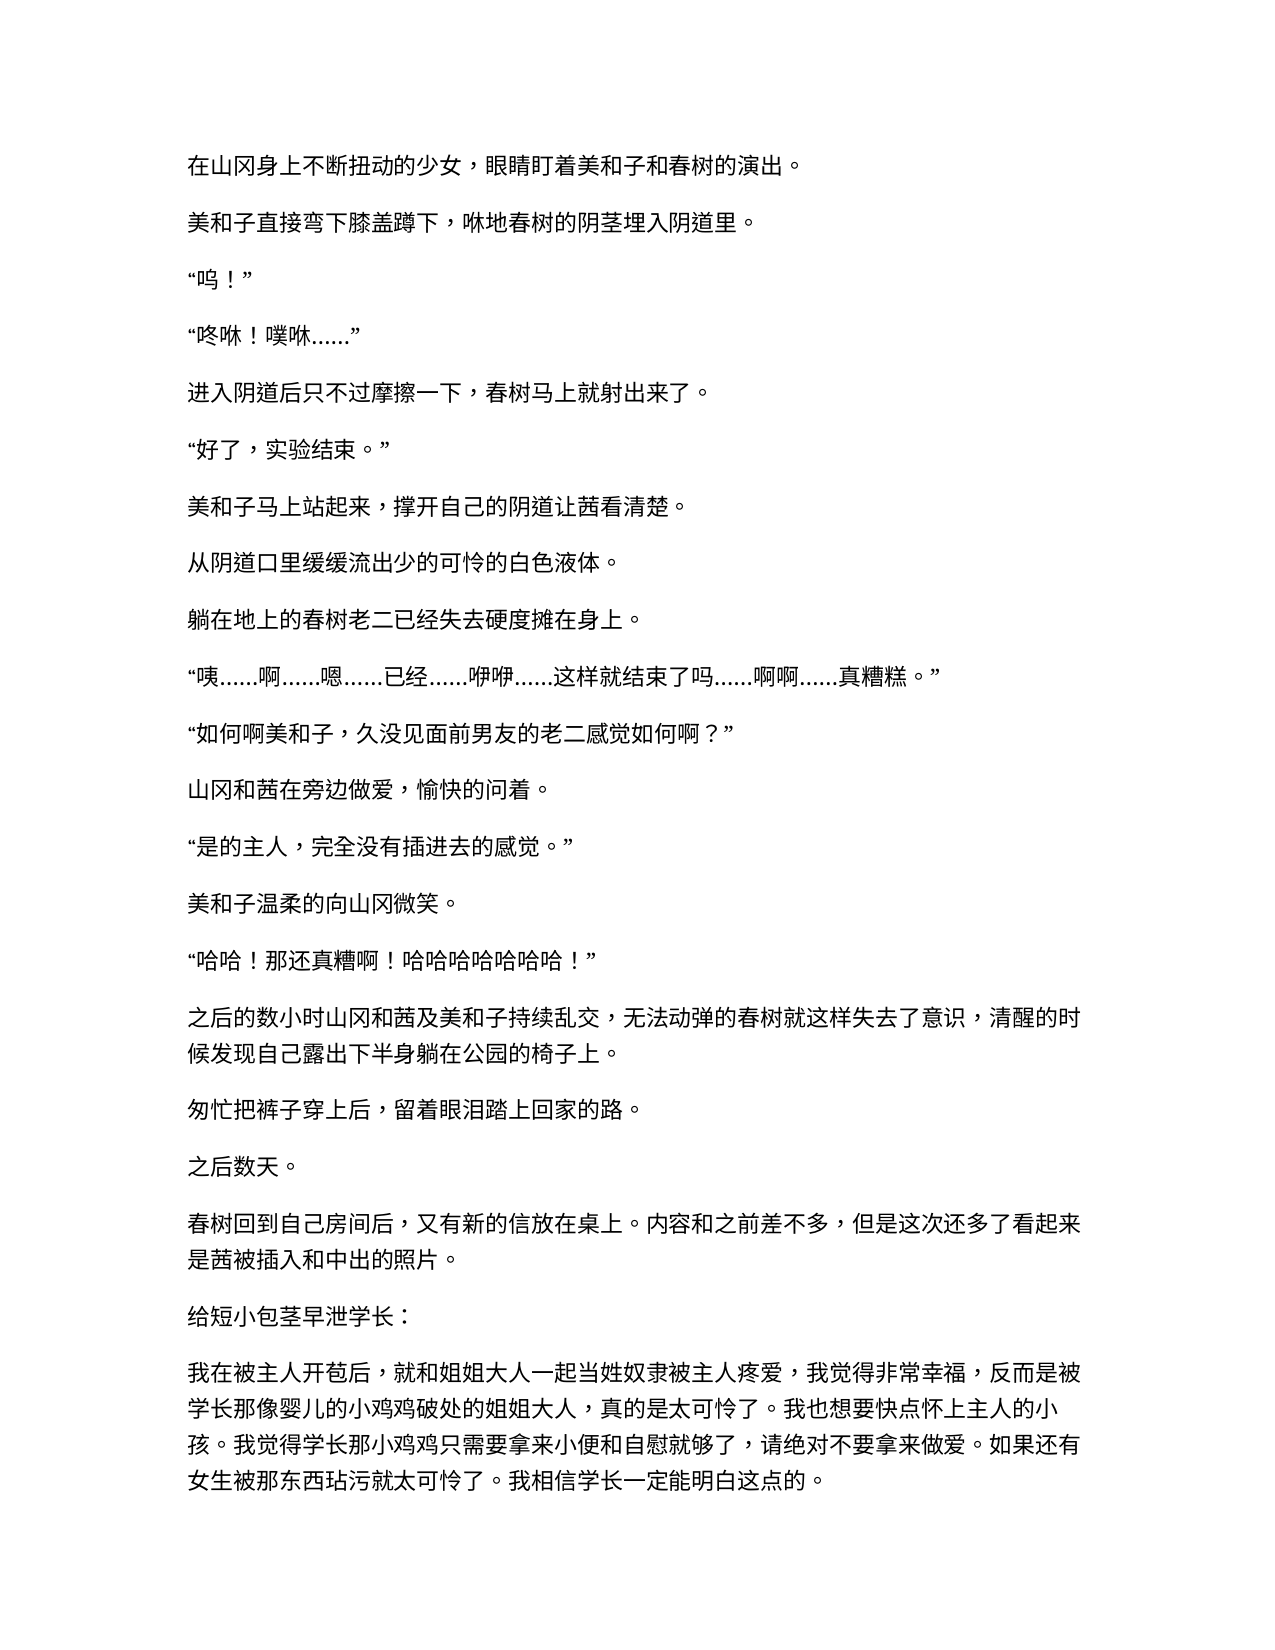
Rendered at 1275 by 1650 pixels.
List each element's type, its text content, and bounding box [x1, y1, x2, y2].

text “咦……啊……嗯……已经……咿咿……这样就结束了吗……啊啊……真糟糕。” [187, 661, 1087, 692]
text 给短小包茎早泄学长： [187, 1301, 1087, 1332]
text 美和子马上站起来，撑开自己的阴道让茜看清楚。 [187, 491, 1087, 522]
text “咚咻！噗咻……” [187, 320, 1087, 352]
text “如何啊美和子，久没见面前男友的老二感觉如何啊？” [187, 718, 1087, 749]
text 春树回到自己房间后，又有新的信放在桌上。内容和之前差不多，但是这次还多了看起来是茜被插入和中出的照片。 [187, 1208, 1087, 1275]
text 之后的数小时山冈和茜及美和子持续乱交，无法动弹的春树就这样失去了意识，清醒的时候发现自己露出下半身躺在公园的椅子上。 [187, 1002, 1087, 1069]
text “呜！” [187, 263, 1087, 295]
text “哈哈！那还真糟啊！哈哈哈哈哈哈哈！” [187, 945, 1087, 976]
text 美和子直接弯下膝盖蹲下，咻地春树的阴茎埋入阴道里。 [187, 207, 1087, 238]
text 从阴道口里缓缓流出少的可怜的白色液体。 [187, 547, 1087, 579]
text 躺在地上的春树老二已经失去硬度摊在身上。 [187, 604, 1087, 635]
text 在山冈身上不断扭动的少女，眼睛盯着美和子和春树的演出。 [187, 150, 1087, 181]
text 我在被主人开苞后，就和姐姐大人一起当姓奴隶被主人疼爱，我觉得非常幸福，反而是被学长那像婴儿的小鸡鸡破处的姐姐大人，真的是太可怜了。我也想要快点怀上主人的小孩。我觉得学长那小鸡鸡只需要拿来小便和自慰就够了，请绝对不要拿来做爱。如果还有女生被那东西玷污就太可怜了。我相信学长一定能明白这点的。 [187, 1357, 1087, 1496]
text “好了，实验结束。” [187, 434, 1087, 465]
text 美和子温柔的向山冈微笑。 [187, 888, 1087, 919]
text 进入阴道后只不过摩擦一下，春树马上就射出来了。 [187, 377, 1087, 408]
text 之后数天。 [187, 1151, 1087, 1182]
text 匆忙把裤子穿上后，留着眼泪踏上回家的路。 [187, 1094, 1087, 1126]
text 山冈和茜在旁边做爱，愉快的问着。 [187, 774, 1087, 806]
text “是的主人，完全没有插进去的感觉。” [187, 831, 1087, 862]
